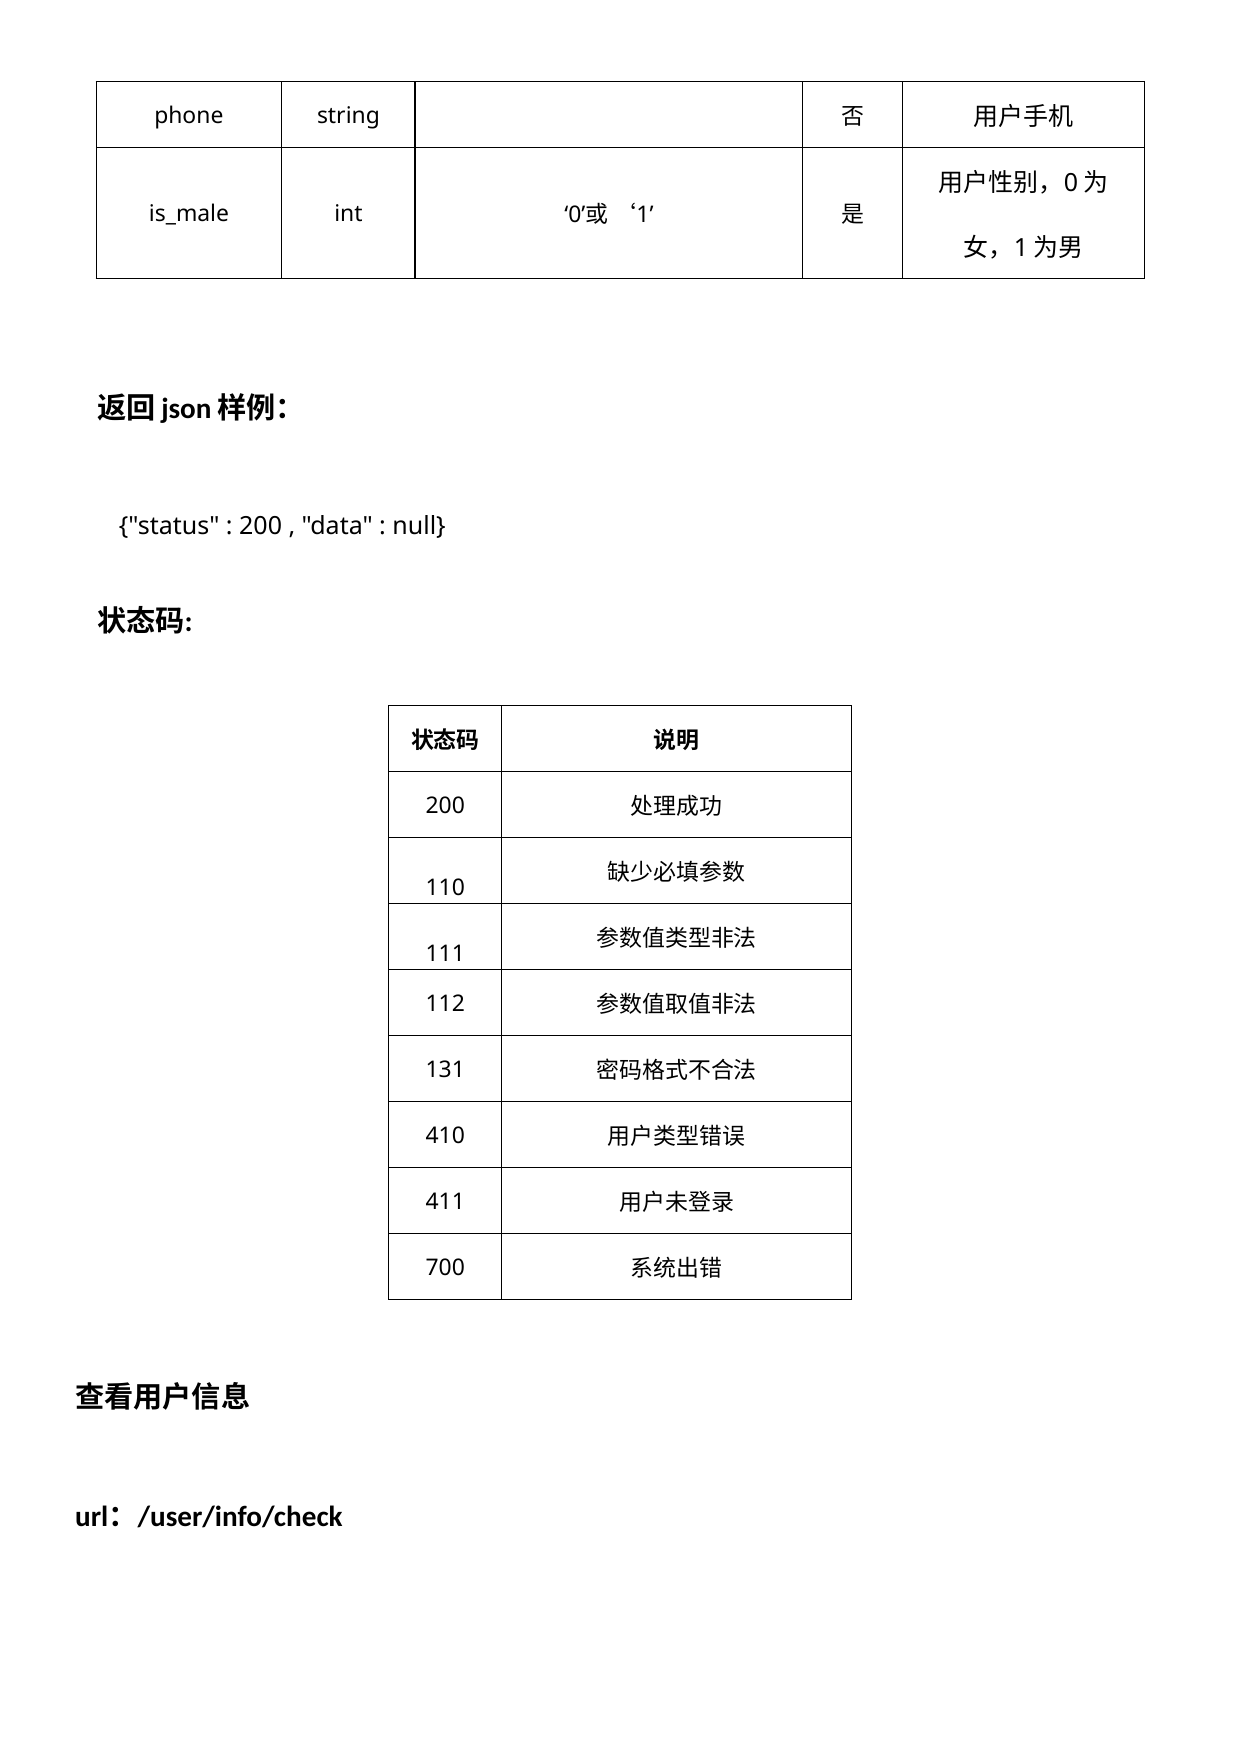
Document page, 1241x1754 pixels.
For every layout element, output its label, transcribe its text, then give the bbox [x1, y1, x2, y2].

table_cell 密码格式不合法 [502, 1036, 851, 1101]
table_cell 参数值类型非法 [502, 904, 851, 969]
table_cell 处理成功 [502, 772, 851, 837]
table_cell 131 [389, 1036, 501, 1101]
subtitle 状态码: [97, 586, 1165, 651]
subtitle 返回json样例： [97, 373, 1165, 438]
table_cell 200 [389, 772, 501, 837]
table_header 说明 [502, 706, 851, 771]
table_cell int [282, 148, 414, 278]
table_cell 110 [389, 838, 501, 903]
table_cell 411 [389, 1168, 501, 1233]
table_cell 112 [389, 970, 501, 1035]
table_cell 参数值取值非法 [502, 970, 851, 1035]
table_cell 700 [389, 1234, 501, 1299]
table_cell is_male [97, 148, 281, 278]
subtitle 查看用户信息 [75, 1362, 1165, 1427]
table_cell 是 [803, 148, 902, 278]
table_cell 用户手机 [903, 82, 1144, 147]
table_cell 用户性别，0为女，1为男 [903, 148, 1144, 278]
table_cell ‘0’或 ‘1’ [416, 148, 802, 278]
table_cell 缺少必填参数 [502, 838, 851, 903]
table_cell 用户类型错误 [502, 1102, 851, 1167]
table_cell 111 [389, 904, 501, 969]
table_cell phone [97, 82, 281, 147]
table_header 状态码 [389, 706, 501, 771]
text {"status" : 200 , "data" : null} [97, 492, 1165, 557]
table_cell string [282, 82, 414, 147]
table_cell 系统出错 [502, 1234, 851, 1299]
text url：/user/info/check [75, 1481, 1165, 1546]
table_cell 用户未登录 [502, 1168, 851, 1233]
table_cell [416, 82, 802, 147]
table_cell 否 [803, 82, 902, 147]
table_cell 410 [389, 1102, 501, 1167]
